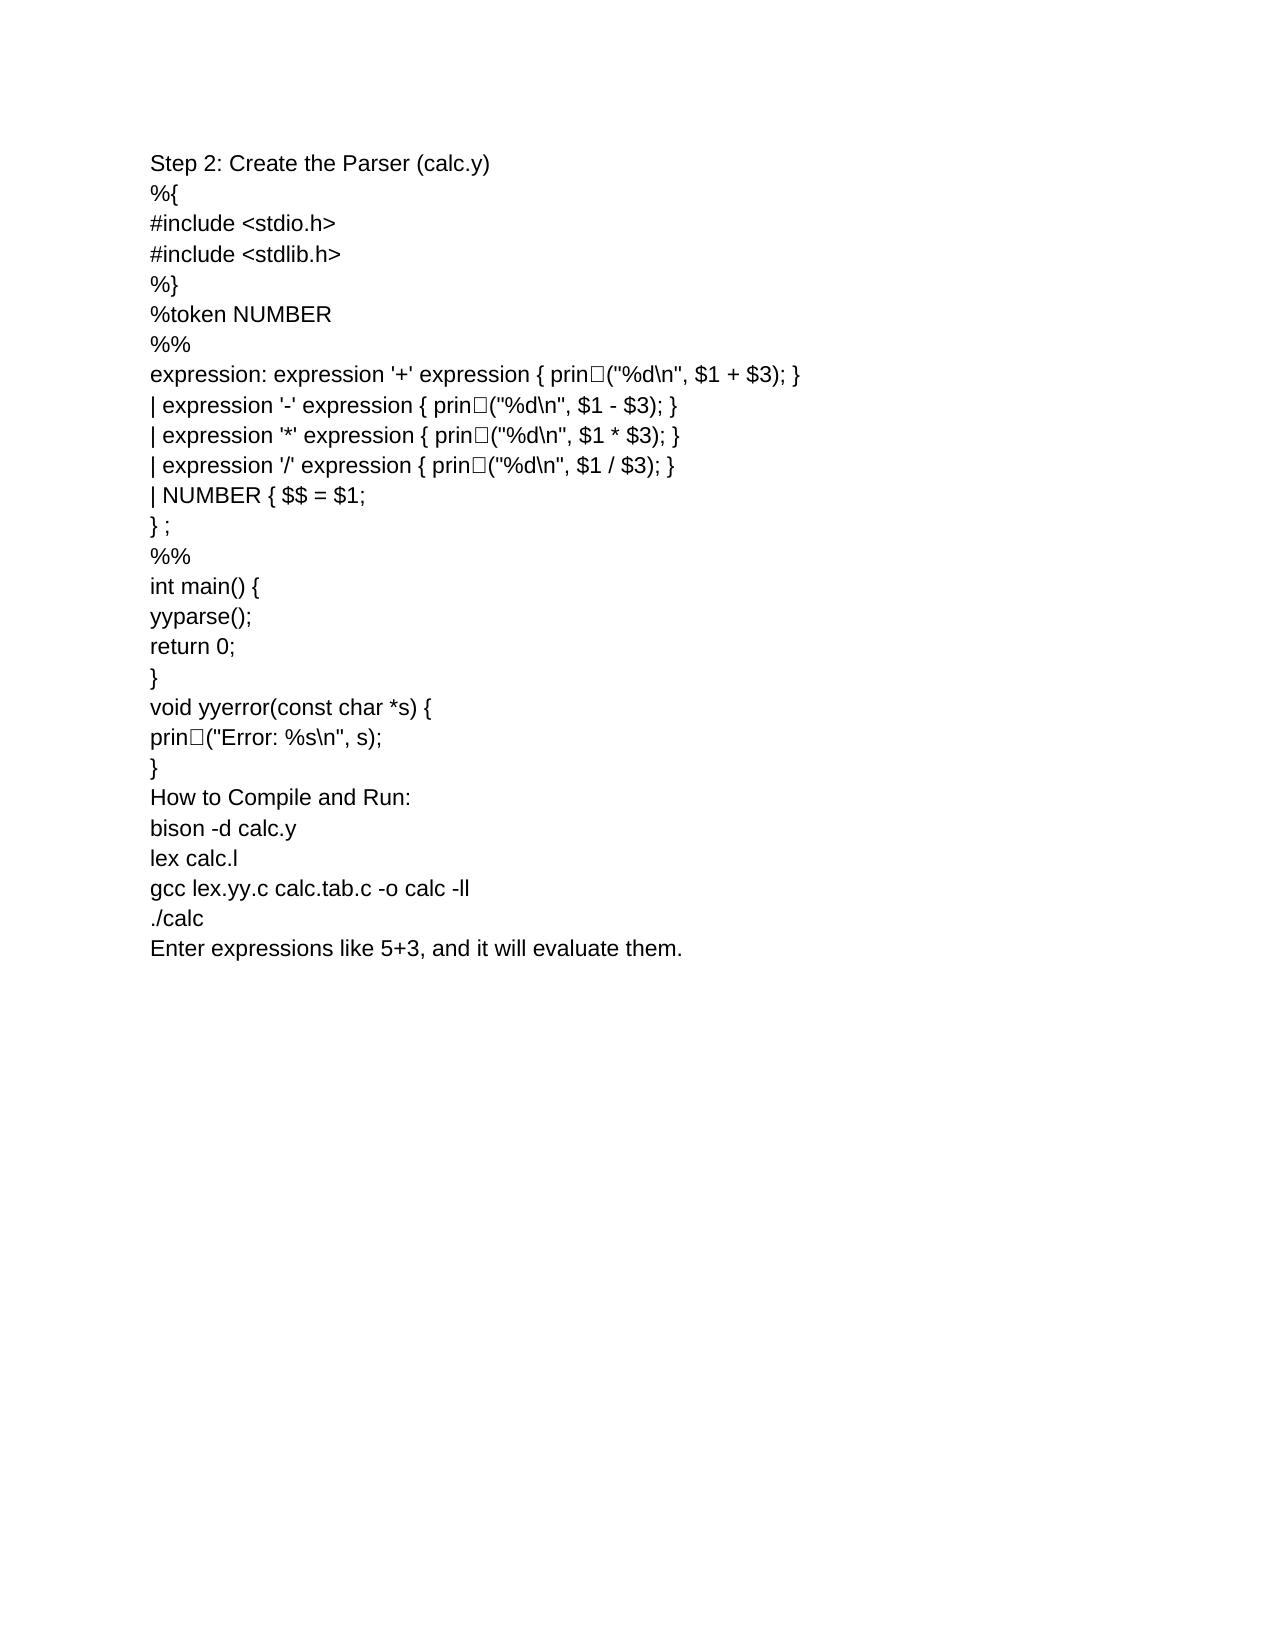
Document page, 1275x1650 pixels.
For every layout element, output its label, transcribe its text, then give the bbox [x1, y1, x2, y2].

text | NUMBER { $$ = $1; [150, 482, 1125, 509]
text Enter expressions like 5+3, and it will evaluate them. [150, 935, 1125, 962]
text #include <stdio.h> [150, 210, 1125, 237]
text #include <stdlib.h> [150, 241, 1125, 267]
text | expression '/' expression { prin􀆞("%d\n", $1 / $3); } [150, 452, 1125, 478]
text yyparse(); [150, 603, 1125, 629]
text lex calc.l [150, 845, 1125, 871]
text %% [150, 543, 1125, 569]
text void yyerror(const char *s) { [150, 694, 1125, 720]
text prin􀆞("Error: %s\n", s); [150, 724, 1125, 750]
text How to Compile and Run: [150, 784, 1125, 811]
text %% [150, 331, 1125, 358]
text gcc lex.yy.c calc.tab.c -o calc -ll [150, 875, 1125, 901]
text } ; [150, 512, 1125, 539]
text | expression '-' expression { prin􀆞("%d\n", $1 - $3); } [150, 392, 1125, 418]
text Step 2: Create the Parser (calc.y) [150, 150, 1125, 176]
text return 0; [150, 633, 1125, 660]
text %} [150, 271, 1125, 297]
text ./calc [150, 905, 1125, 932]
text int main() { [150, 573, 1125, 599]
text } [150, 663, 1125, 690]
text | expression '*' expression { prin􀆞("%d\n", $1 * $3); } [150, 422, 1125, 448]
text %{ [150, 180, 1125, 207]
text expression: expression '+' expression { prin􀆞("%d\n", $1 + $3); } [150, 361, 1125, 388]
text bison -d calc.y [150, 814, 1125, 841]
text } [150, 754, 1125, 781]
text %token NUMBER [150, 301, 1125, 327]
